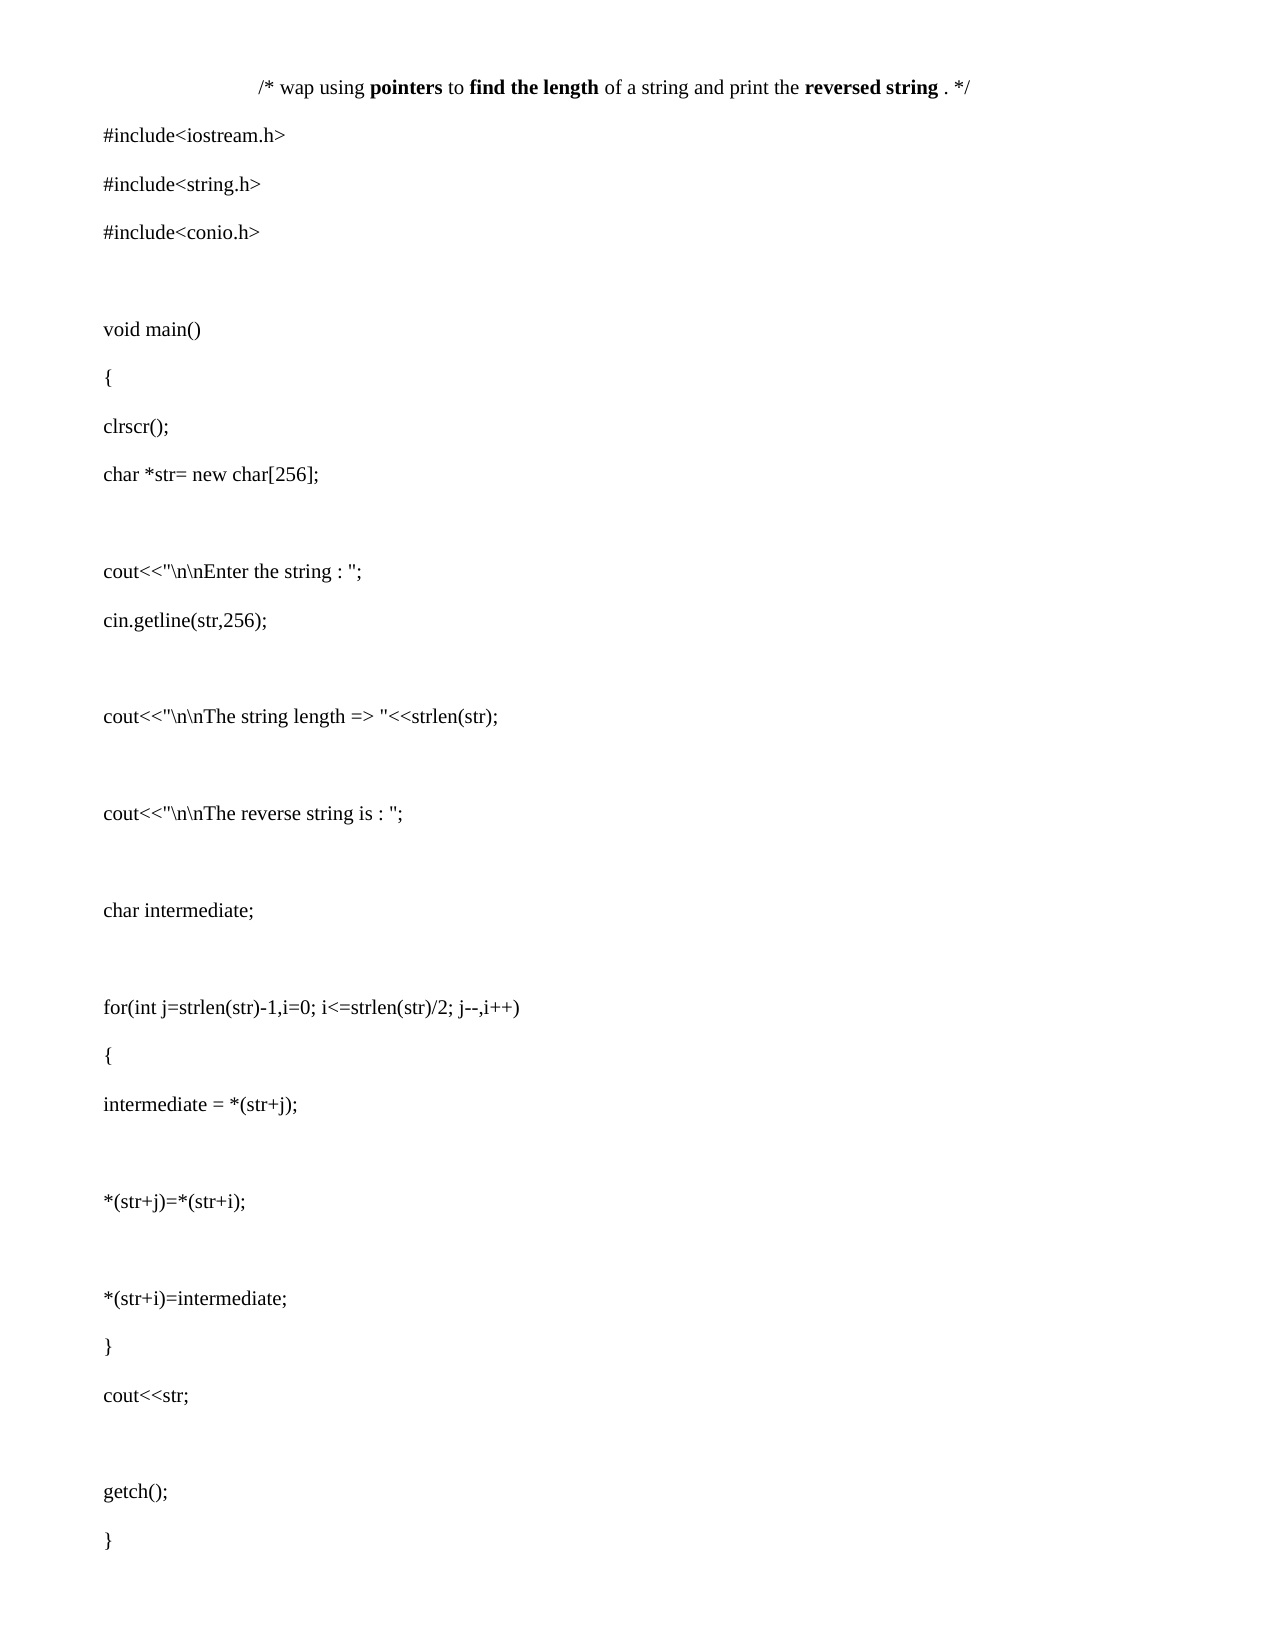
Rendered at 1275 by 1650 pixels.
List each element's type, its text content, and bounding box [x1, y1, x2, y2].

text cin.getline(str,256); [103, 607, 1125, 632]
text } [103, 1528, 1125, 1552]
text { [103, 1043, 1125, 1067]
text #include<iostream.h> [103, 123, 1125, 147]
text *(str+i)=intermediate; [103, 1286, 1125, 1310]
text void main() [103, 317, 1125, 341]
text } [103, 1334, 1125, 1358]
text #include<string.h> [103, 172, 1125, 196]
text clrscr(); [103, 414, 1125, 438]
text getch(); [103, 1479, 1125, 1503]
text intermediate = *(str+j); [103, 1092, 1125, 1116]
text #include<conio.h> [103, 220, 1125, 244]
text { [103, 365, 1125, 389]
text /* wap using pointers to find the length of a string and print the reversed string . */ [103, 75, 1125, 99]
text for(int j=strlen(str)-1,i=0; i<=strlen(str)/2; j--,i++) [103, 995, 1125, 1019]
text char intermediate; [103, 898, 1125, 922]
text *(str+j)=*(str+i); [103, 1189, 1125, 1213]
text cout<<"\n\nEnter the string : "; [103, 559, 1125, 583]
text cout<<str; [103, 1382, 1125, 1407]
text cout<<"\n\nThe string length => "<<strlen(str); [103, 704, 1125, 728]
text cout<<"\n\nThe reverse string is : "; [103, 801, 1125, 825]
text char *str= new char[256]; [103, 462, 1125, 486]
